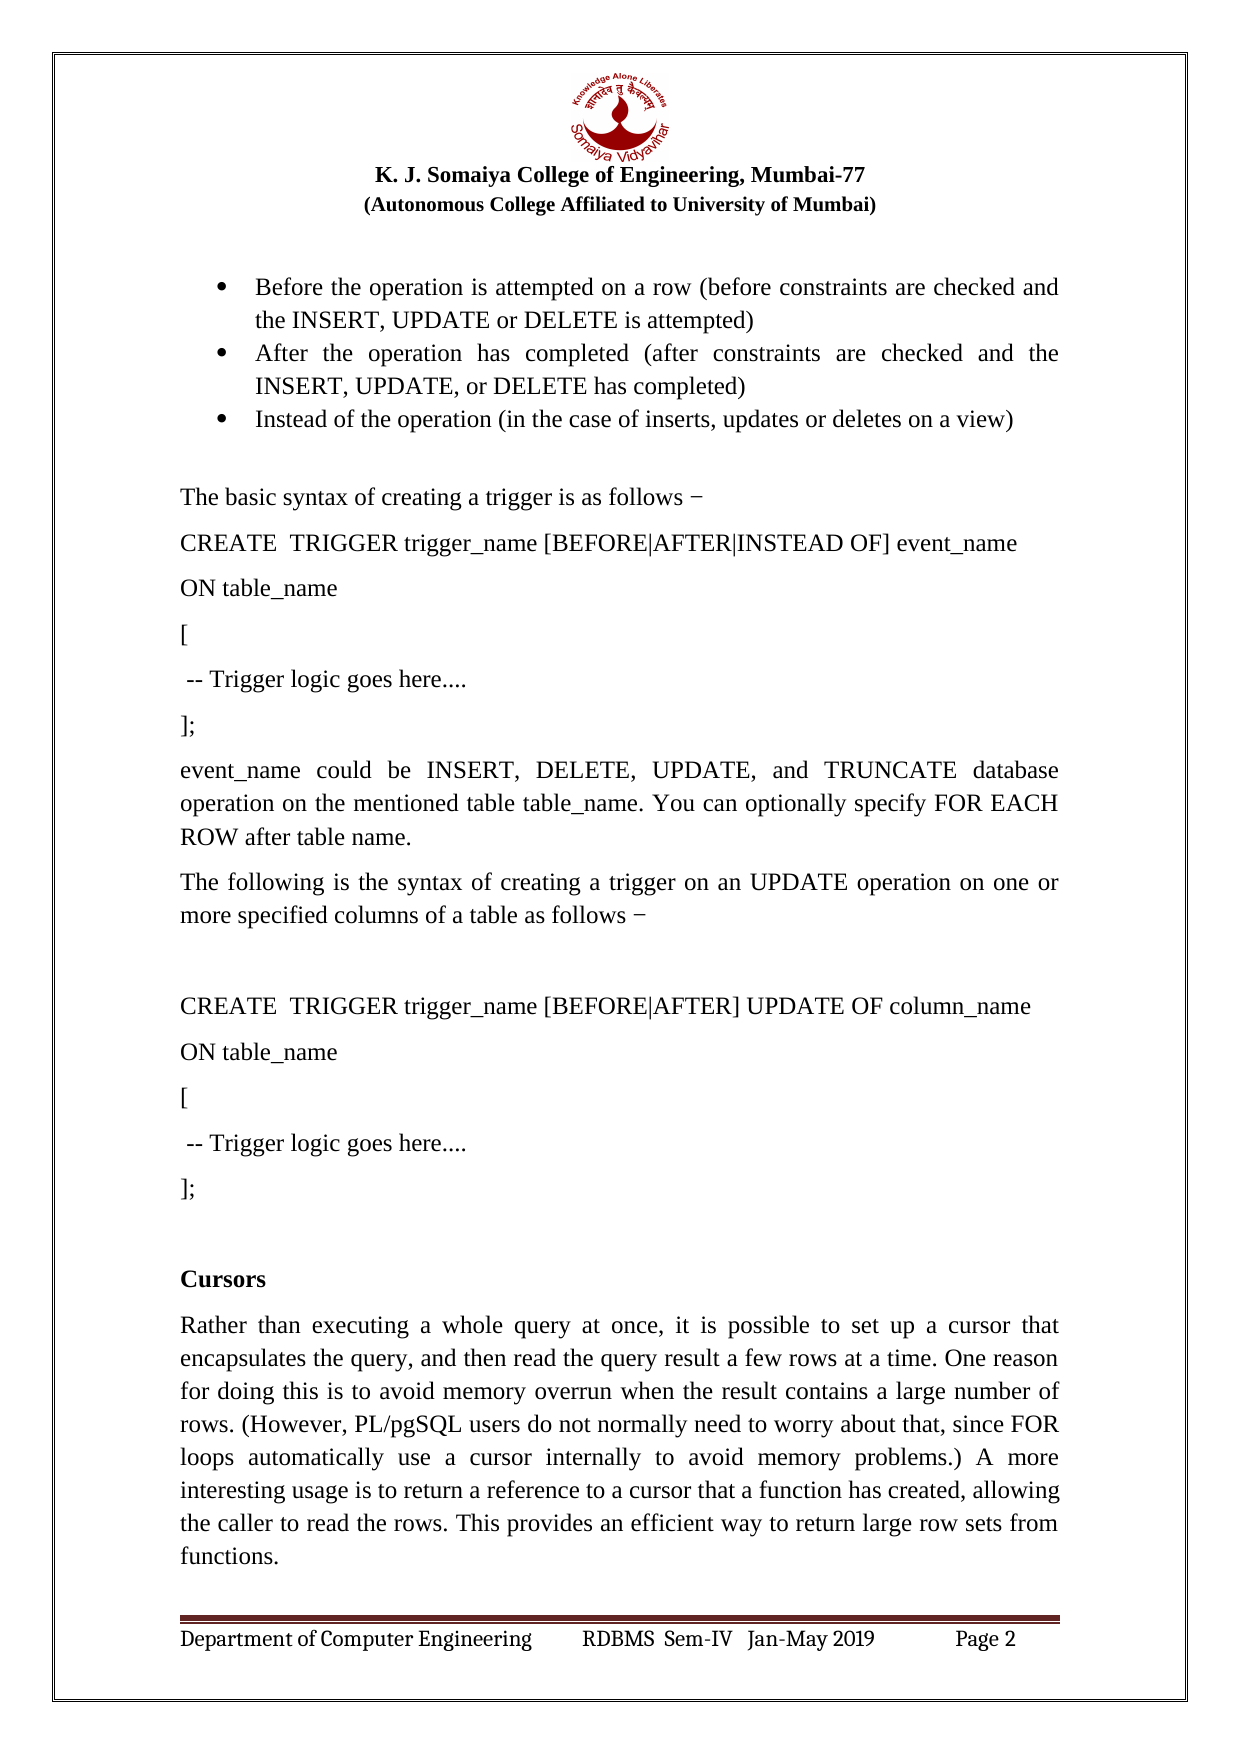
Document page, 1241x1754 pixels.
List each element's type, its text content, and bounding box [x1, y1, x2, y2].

list After the operation has completed (after constraints are checked and the INSERT, UPDATE, or DELETE has completed) [217, 338, 1060, 399]
picture [571, 73, 669, 162]
text CREATE TRIGGER trigger_name [BEFORE|AFTER] UPDATE OF column_name [180, 991, 1060, 1020]
list Before the operation is attempted on a row (before constraints are checked and the INSERT, UPDATE or DELETE is attempted) [217, 272, 1060, 333]
text CREATE TRIGGER trigger_name [BEFORE|AFTER|INSTEAD OF] event_name [180, 528, 1060, 557]
text Cursors [180, 1264, 1060, 1293]
text ON table_name [180, 1037, 1060, 1065]
text -- Trigger logic goes here.... [180, 1128, 1060, 1156]
text ]; [180, 710, 1060, 739]
text [ [180, 1082, 1060, 1111]
text -- Trigger logic goes here.... [180, 664, 1060, 693]
text Rather than executing a whole query at once, it is possible to set up a cursor that encapsulates the query, and then read the query result a few rows at a time. One reason for doing this is to avoid memory overrun when the result contains a large number of rows. (However, PL/pgSQL users do not normally need to worry about that, since FOR loops automatically use a cursor internally to avoid memory problems.) A more interesting usage is to return a reference to a cursor that a function has created, allowing the caller to read the rows. This provides an efficient way to return large row sets from functions. [180, 1310, 1060, 1570]
text The following is the syntax of creating a trigger on an UPDATE operation on one or more specified columns of a table as follows − [180, 867, 1060, 929]
text The basic syntax of creating a trigger is as follows − [180, 482, 1060, 511]
text event_name could be INSERT, DELETE, UPDATE, and TRUNCATE database operation on the mentioned table table_name. You can optionally specify FOR EACH ROW after table name. [180, 756, 1060, 850]
text [ [180, 619, 1060, 648]
list Instead of the operation (in the case of inserts, updates or deletes on a view) [217, 404, 1060, 433]
text ]; [180, 1173, 1060, 1202]
text ON table_name [180, 573, 1060, 602]
